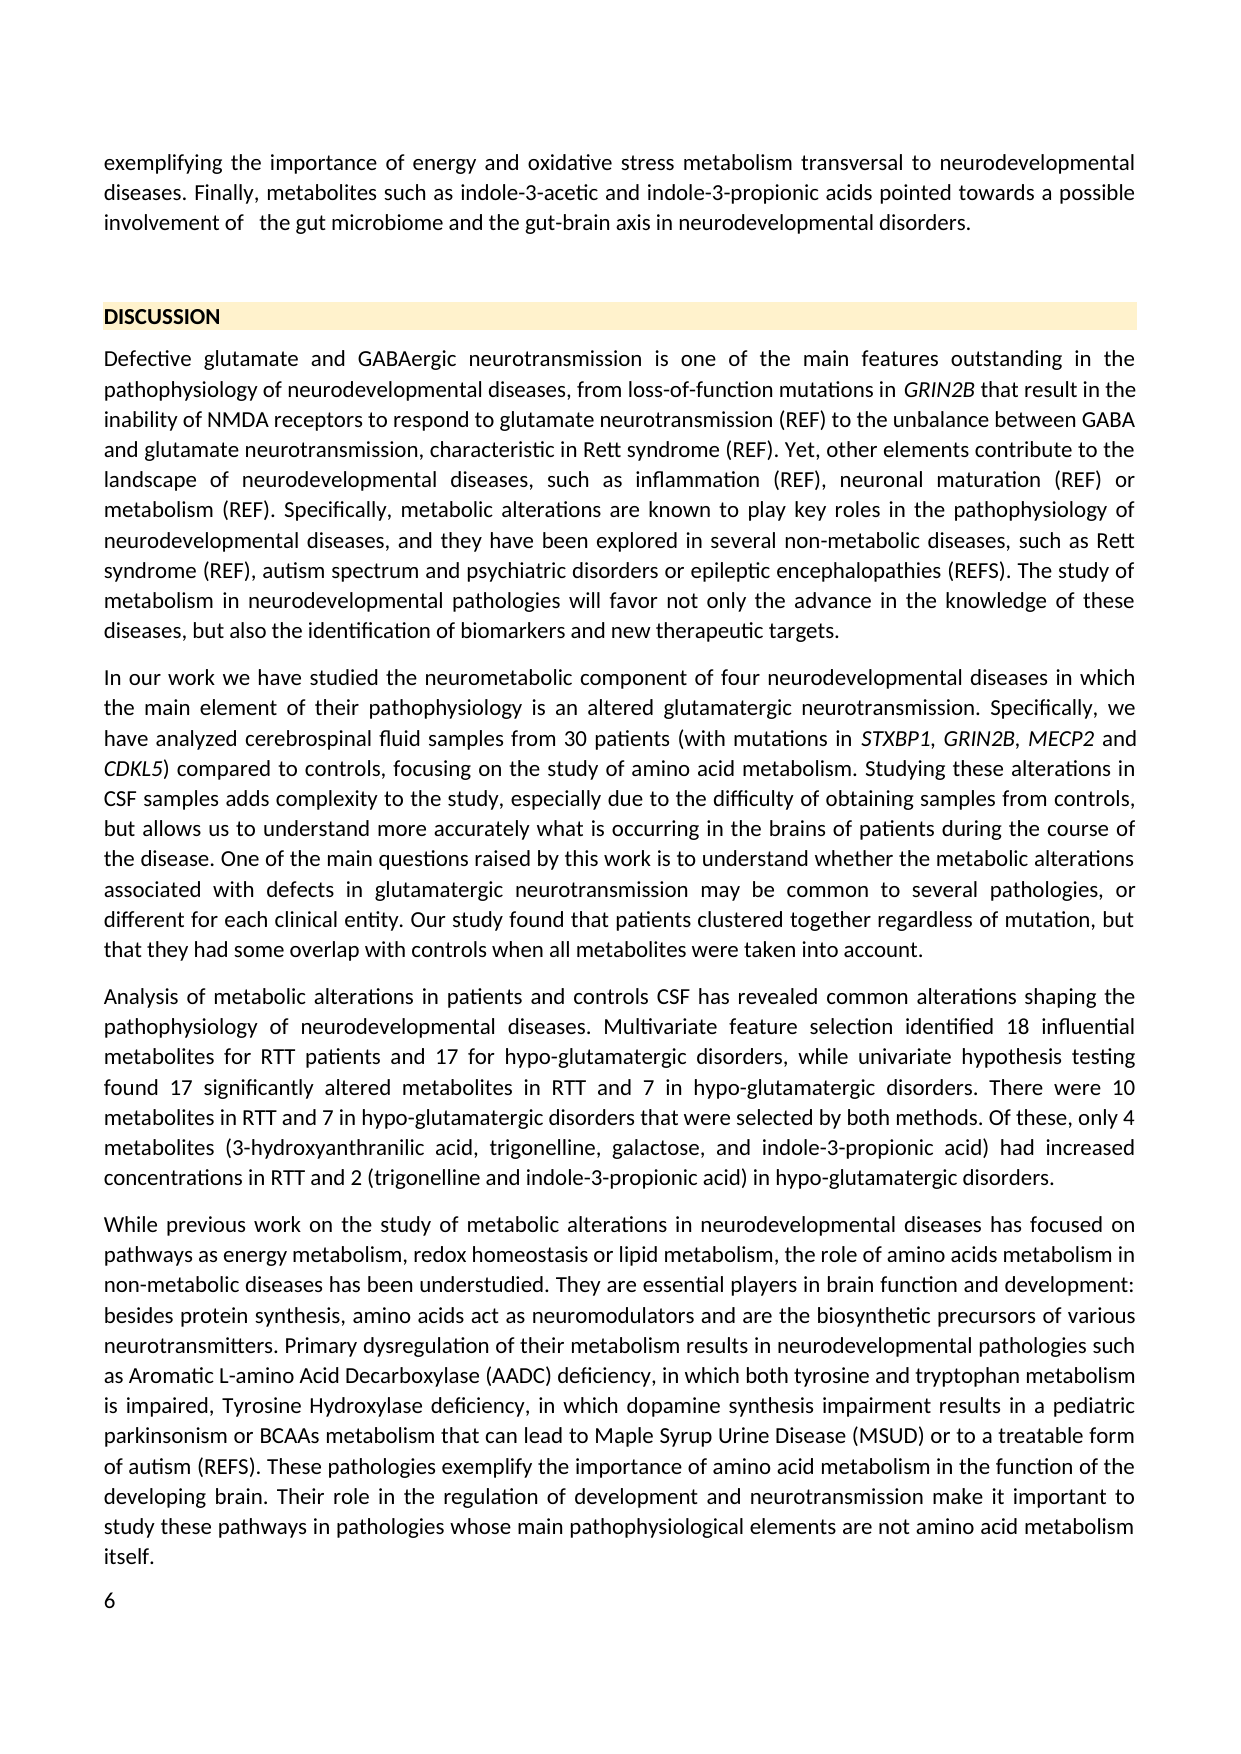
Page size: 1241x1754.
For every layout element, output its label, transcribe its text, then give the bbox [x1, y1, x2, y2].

subtitle DISCUSSION [103, 302, 1137, 330]
text Defective glutamate and GABAergic neurotransmission is one of the main features outstanding in the pathophysiology of neurodevelopmental diseases, from loss-of-function mutations in GRIN2B that result in the inability of NMDA receptors to respond to glutamate neurotransmission (REF) to the unbalance between GABA and glutamate neurotransmission, characteristic in Rett syndrome (REF). Yet, other elements contribute to the landscape of neurodevelopmental diseases, such as inflammation (REF), neuronal maturation (REF) or metabolism (REF). Specifically, metabolic alterations are known to play key roles in the pathophysiology of neurodevelopmental diseases, and they have been explored in several non-metabolic diseases, such as Rett syndrome (REF), autism spectrum and psychiatric disorders or epileptic encephalopathies (REFS). The study of metabolism in neurodevelopmental pathologies will favor not only the advance in the knowledge of these diseases, but also the identification of biomarkers and new therapeutic targets. [103, 344, 1137, 644]
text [103, 148, 1137, 236]
text Analysis of metabolic alterations in patients and controls CSF has revealed common alterations shaping the pathophysiology of neurodevelopmental diseases. Multivariate feature selection identified 18 influential metabolites for RTT patients and 17 for hypo-glutamatergic disorders, while univariate hypothesis testing found 17 significantly altered metabolites in RTT and 7 in hypo-glutamatergic disorders. There were 10 metabolites in RTT and 7 in hypo-glutamatergic disorders that were selected by both methods. Of these, only 4 metabolites (3-hydroxyanthranilic acid, trigonelline, galactose, and indole-3-propionic acid) had increased concentrations in RTT and 2 (trigonelline and indole-3-propionic acid) in hypo-glutamatergic disorders. [103, 982, 1137, 1191]
text While previous work on the study of metabolic alterations in neurodevelopmental diseases has focused on pathways as energy metabolism, redox homeostasis or lipid metabolism, the role of amino acids metabolism in non-metabolic diseases has been understudied. They are essential players in brain function and development: besides protein synthesis, amino acids act as neuromodulators and are the biosynthetic precursors of various neurotransmitters. Primary dysregulation of their metabolism results in neurodevelopmental pathologies such as Aromatic L-amino Acid Decarboxylase (AADC) deficiency, in which both tyrosine and tryptophan metabolism is impaired, Tyrosine Hydroxylase deficiency, in which dopamine synthesis impairment results in a pediatric parkinsonism or BCAAs metabolism that can lead to Maple Syrup Urine Disease (MSUD) or to a treatable form of autism (REFS). These pathologies exemplify the importance of amino acid metabolism in the function of the developing brain. Their role in the regulation of development and neurotransmission make it important to study these pathways in pathologies whose main pathophysiological elements are not amino acid metabolism itself. [103, 1210, 1137, 1570]
text In our work we have studied the neurometabolic component of four neurodevelopmental diseases in which the main element of their pathophysiology is an altered glutamatergic neurotransmission. Specifically, we have analyzed cerebrospinal fluid samples from 30 patients (with mutations in STXBP1, GRIN2B, MECP2 and CDKL5) compared to controls, focusing on the study of amino acid metabolism. Studying these alterations in CSF samples adds complexity to the study, especially due to the difficulty of obtaining samples from controls, but allows us to understand more accurately what is occurring in the brains of patients during the course of the disease. One of the main questions raised by this work is to understand whether the metabolic alterations associated with defects in glutamatergic neurotransmission may be common to several pathologies, or different for each clinical entity. Our study found that patients clustered together regardless of mutation, but that they had some overlap with controls when all metabolites were taken into account. [103, 663, 1137, 963]
